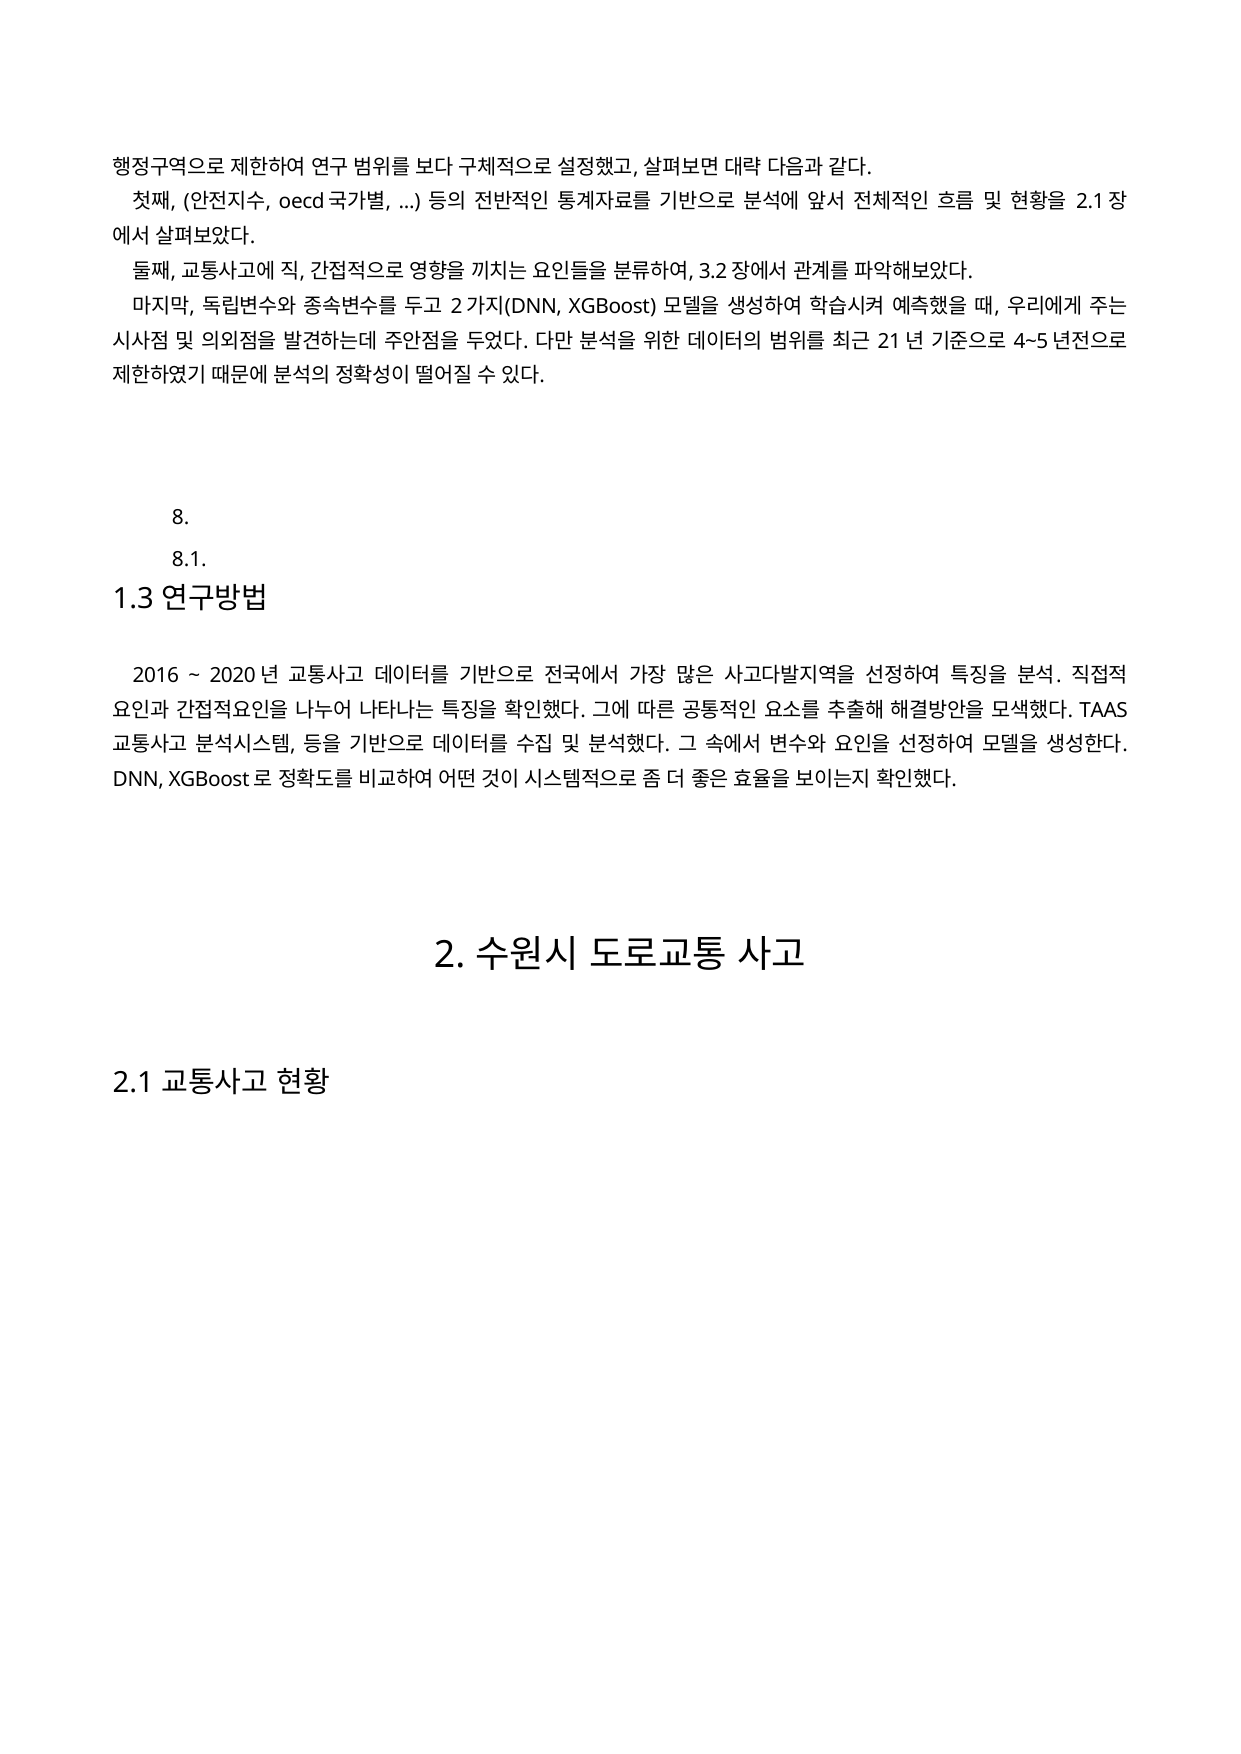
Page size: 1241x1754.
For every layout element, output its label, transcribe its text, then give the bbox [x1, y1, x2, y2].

text 첫째, (안전지수, oecd국가별, ...) 등의 전반적인 통계자료를 기반으로 분석에 앞서 전체적인 흐름 및 현황을 2.1장 에서 살펴보았다. [112, 185, 1128, 250]
text 마지막, 독립변수와 종속변수를 두고 2가지(DNN, XGBoost) 모델을 생성하여 학습시켜 예측했을 때, 우리에게 주는 시사점 및 의외점을 발견하는데 주안점을 두었다. 다만 분석을 위한 데이터의 범위를 최근 21년 기준으로 4~5년전으로 제한하였기 때문에 분석의 정확성이 떨어질 수 있다. [112, 289, 1128, 389]
list 1.3 연구방법 [112, 575, 1128, 616]
text 2.1 교통사고 현황 [112, 1058, 1128, 1101]
text 2016 ~ 2020년 교통사고 데이터를 기반으로 전국에서 가장 많은 사고다발지역을 선정하여 특징을 분석. 직접적 요인과 간접적요인을 나누어 나타나는 특징을 확인했다. 그에 따른 공통적인 요소를 추출해 해결방안을 모색했다. TAAS 교통사고 분석시스템, 등을 기반으로 데이터를 수집 및 분석했다. 그 속에서 변수와 요인을 선정하여 모델을 생성한다. DNN, XGBoost로 정확도를 비교하여 어떤 것이 시스템적으로 좀 더 좋은 효율을 보이는지 확인했다. [112, 658, 1128, 793]
text 2. 수원시 도로교통 사고 [112, 924, 1128, 979]
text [112, 150, 1128, 180]
text 둘째, 교통사고에 직, 간접적으로 영향을 끼치는 요인들을 분류하여, 3.2장에서 관계를 파악해보았다. [112, 254, 1128, 285]
